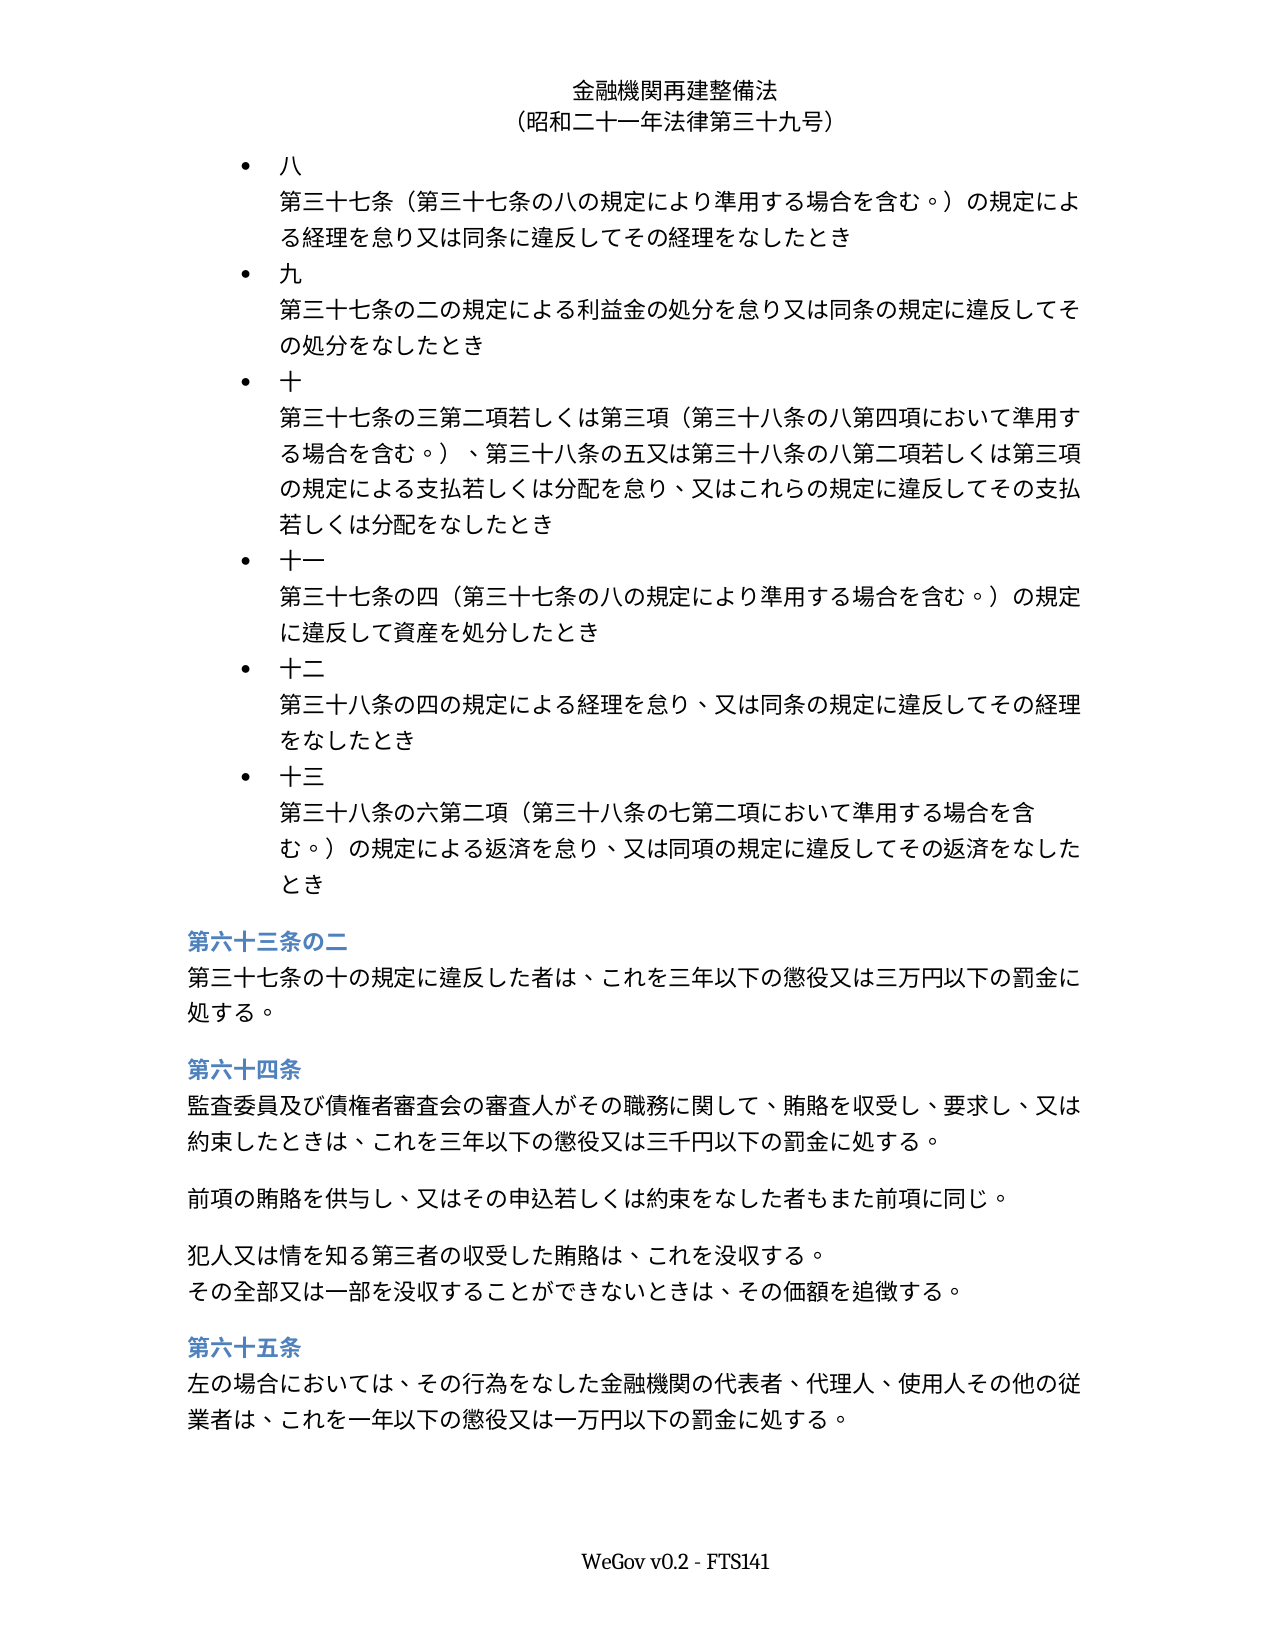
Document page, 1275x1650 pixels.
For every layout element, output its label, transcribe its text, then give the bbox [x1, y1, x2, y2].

subtitle 第六十四条 [187, 1054, 1087, 1085]
text 前項の賄賂を供与し、又はその申込若しくは約束をなした者もまた前項に同じ。 [187, 1183, 1087, 1214]
list 八 第三十七条（第三十七条の八の規定により準用する場合を含む。）の規定による経理を怠り又は同条に違反してその経理をなしたとき [242, 150, 1087, 253]
list 十三 第三十八条の六第二項（第三十八条の七第二項において準用する場合を含む。）の規定による返済を怠り、又は同項の規定に違反してその返済をなしたとき [242, 761, 1087, 900]
text 第三十七条の十の規定に違反した者は、これを三年以下の懲役又は三万円以下の罰金に処する。 [187, 961, 1087, 1029]
list 十 第三十七条の三第二項若しくは第三項（第三十八条の八第四項において準用する場合を含む。）、第三十八条の五又は第三十八条の八第二項若しくは第三項の規定による支払若しくは分配を怠り、又はこれらの規定に違反してその支払若しくは分配をなしたとき [242, 366, 1087, 541]
text 監査委員及び債権者審査会の審査人がその職務に関して、賄賂を収受し、要求し、又は約束したときは、これを三年以下の懲役又は三千円以下の罰金に処する。 [187, 1090, 1087, 1157]
list 九 第三十七条の二の規定による利益金の処分を怠り又は同条の規定に違反してその処分をなしたとき [242, 258, 1087, 361]
list 十二 第三十八条の四の規定による経理を怠り、又は同条の規定に違反してその経理をなしたとき [242, 653, 1087, 756]
subtitle 第六十五条 [187, 1332, 1087, 1363]
list 十一 第三十七条の四（第三十七条の八の規定により準用する場合を含む。）の規定に違反して資産を処分したとき [242, 545, 1087, 648]
subtitle 第六十三条の二 [187, 926, 1087, 957]
text 左の場合においては、その行為をなした金融機関の代表者、代理人、使用人その他の従業者は、これを一年以下の懲役又は一万円以下の罰金に処する。 [187, 1368, 1087, 1435]
text 犯人又は情を知る第三者の収受した賄賂は、これを没収する。 その全部又は一部を没収することができないときは、その価額を追徴する。 [187, 1239, 1087, 1307]
